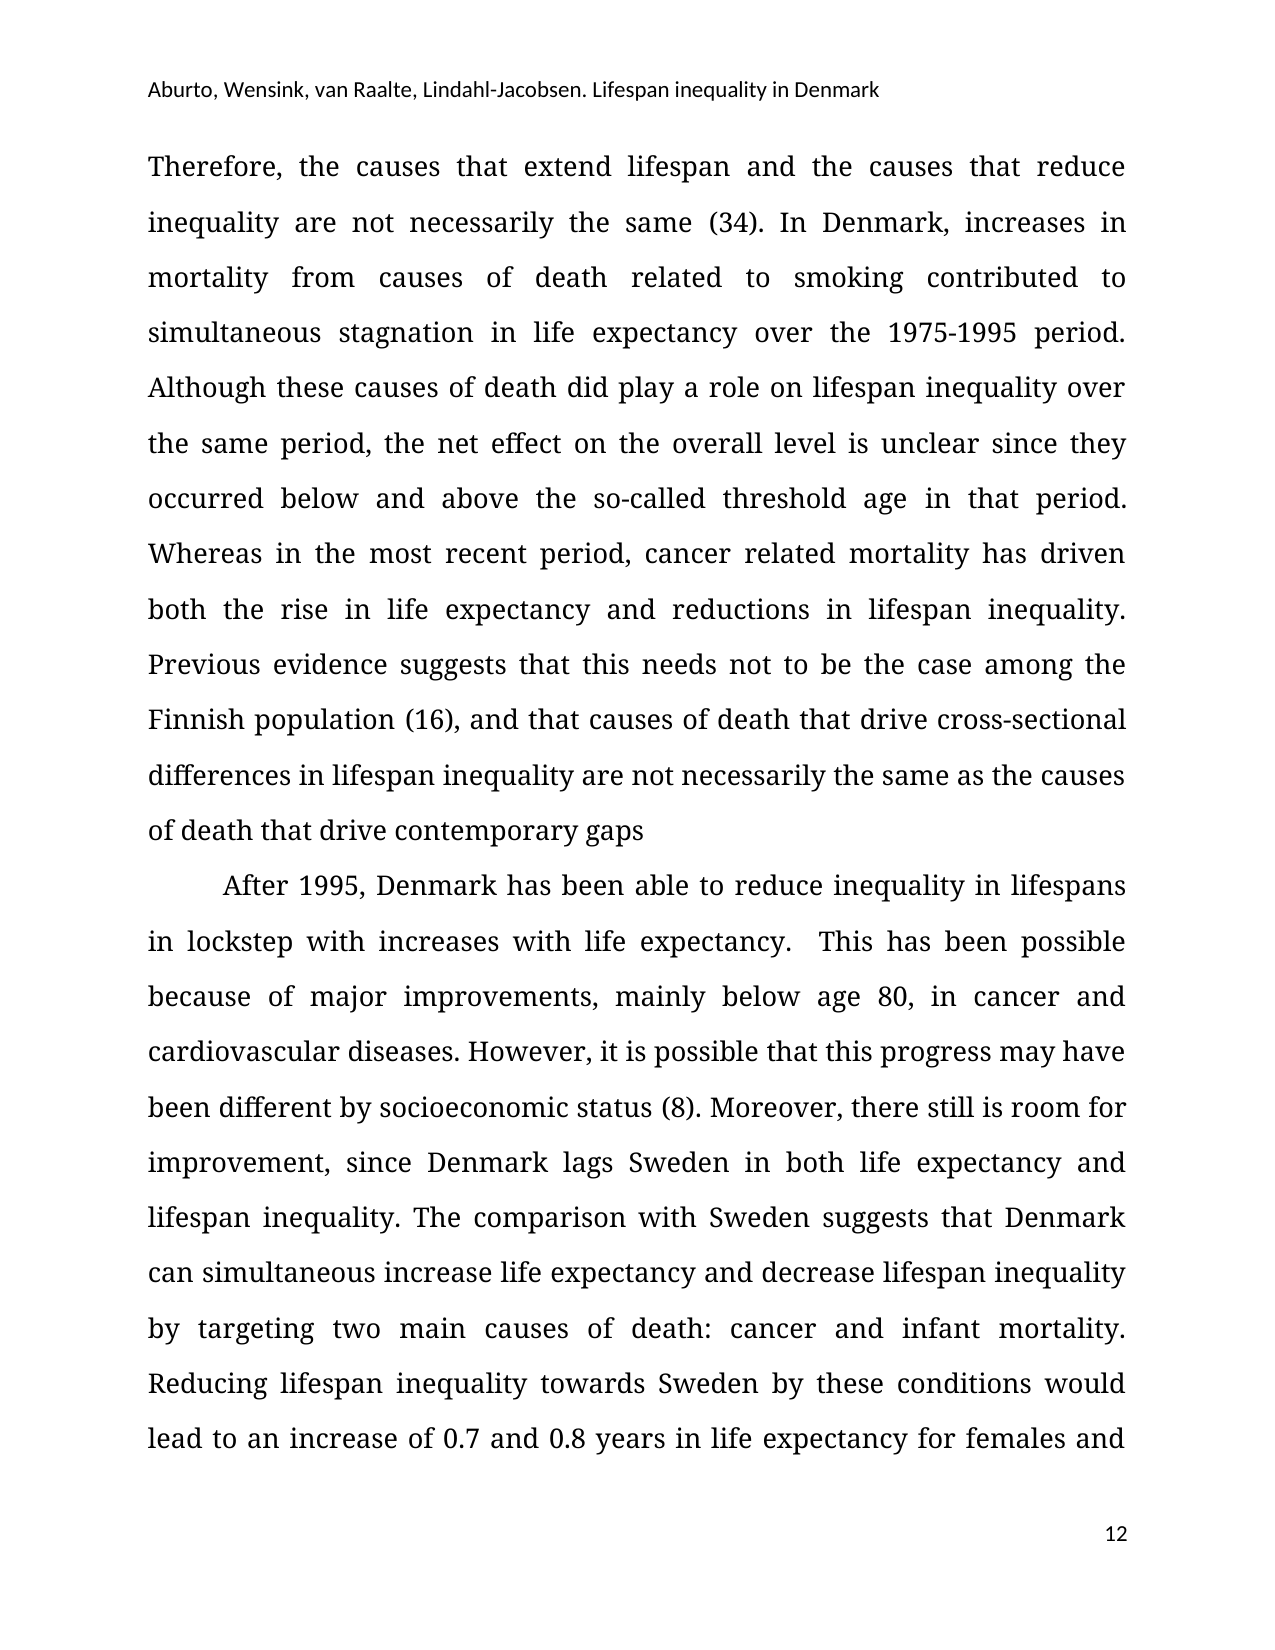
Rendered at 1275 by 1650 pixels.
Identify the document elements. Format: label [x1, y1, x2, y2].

text [148, 148, 1127, 848]
text [148, 867, 1127, 1457]
